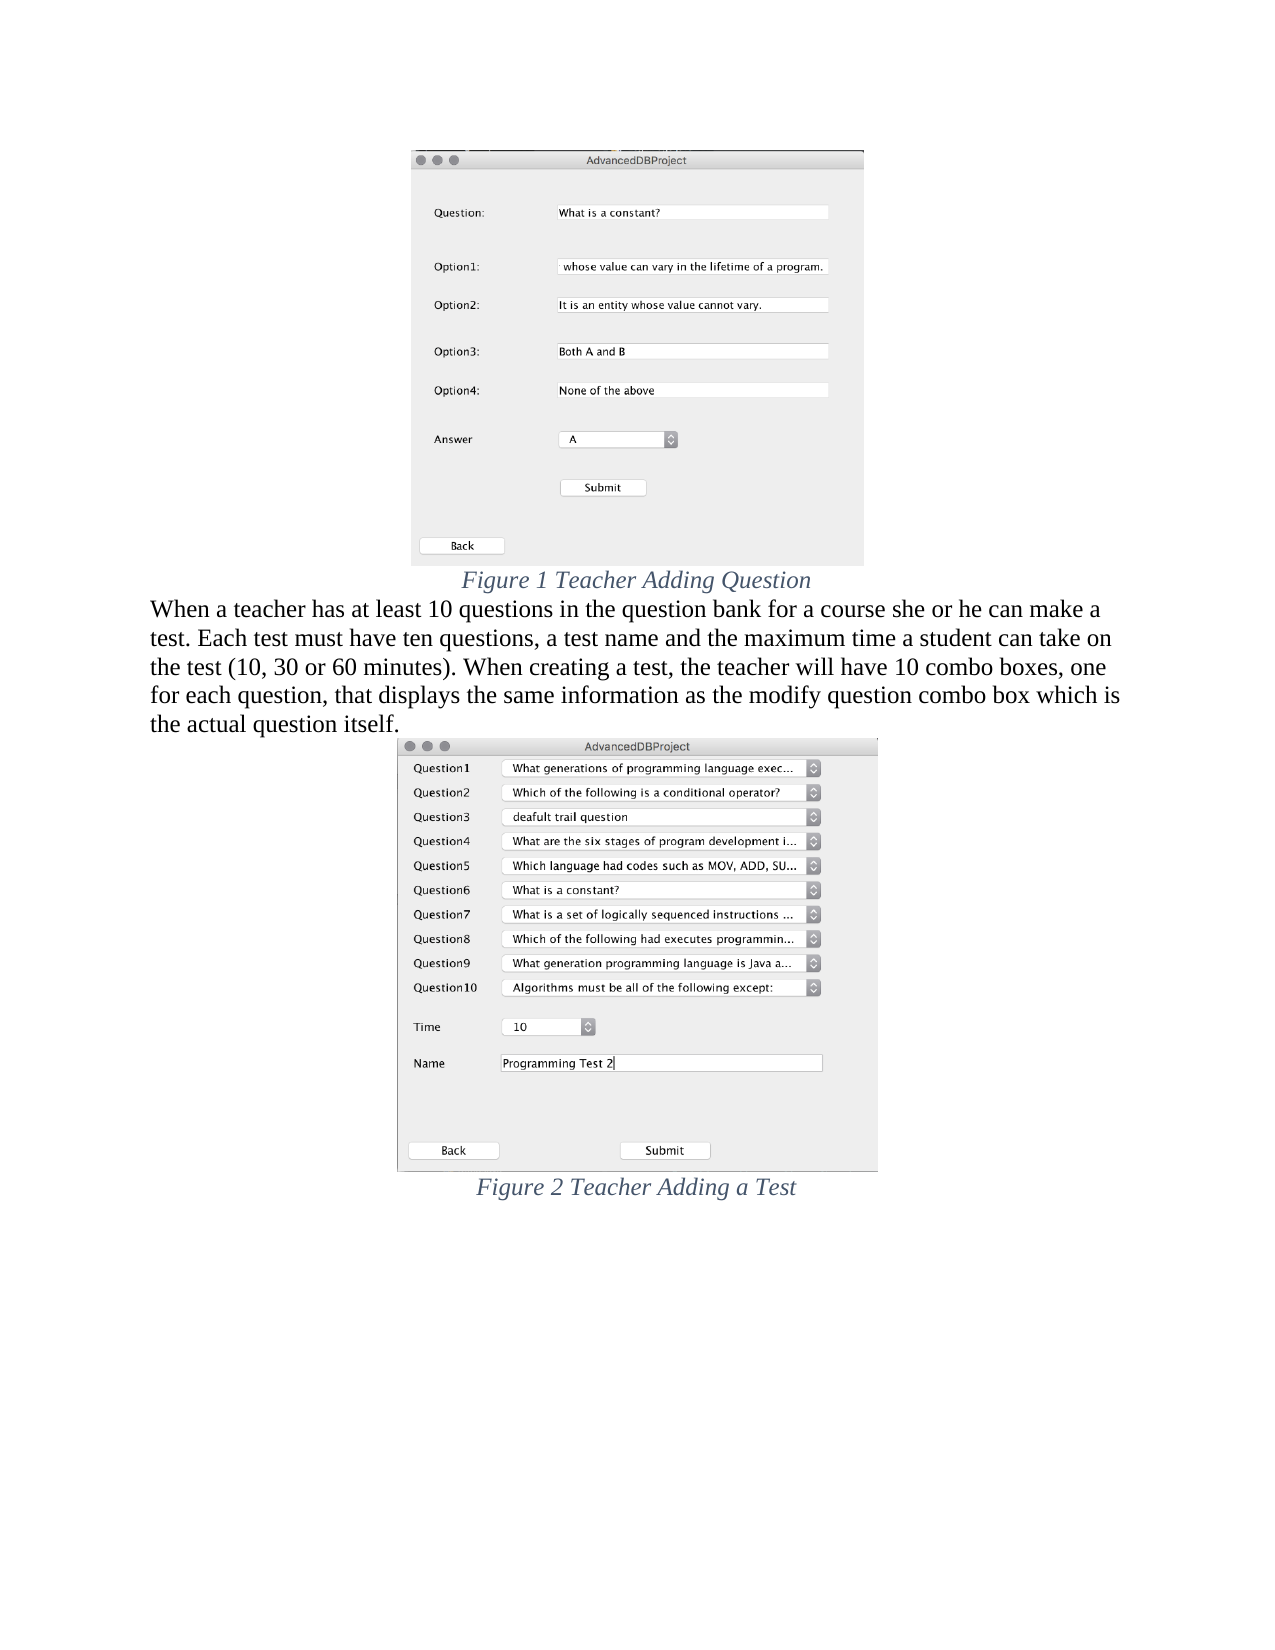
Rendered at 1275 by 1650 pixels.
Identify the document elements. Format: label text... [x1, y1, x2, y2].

picture [397, 738, 878, 1172]
text When a teacher has at least 10 questions in the question bank for a course she or he can make a test. Each test must have ten questions, a test name and the maximum time a student can take on the test (10, 30 or 60 minutes). When creating a test, the teacher will have 10 combo boxes, one for each question, that displays the same information as the modify question combo box which is the actual question itself. [150, 594, 1125, 738]
picture [411, 150, 864, 566]
text Figure 2 Teacher Adding a Test [150, 1172, 1125, 1201]
text Figure 1 Teacher Adding Question [150, 566, 1125, 594]
